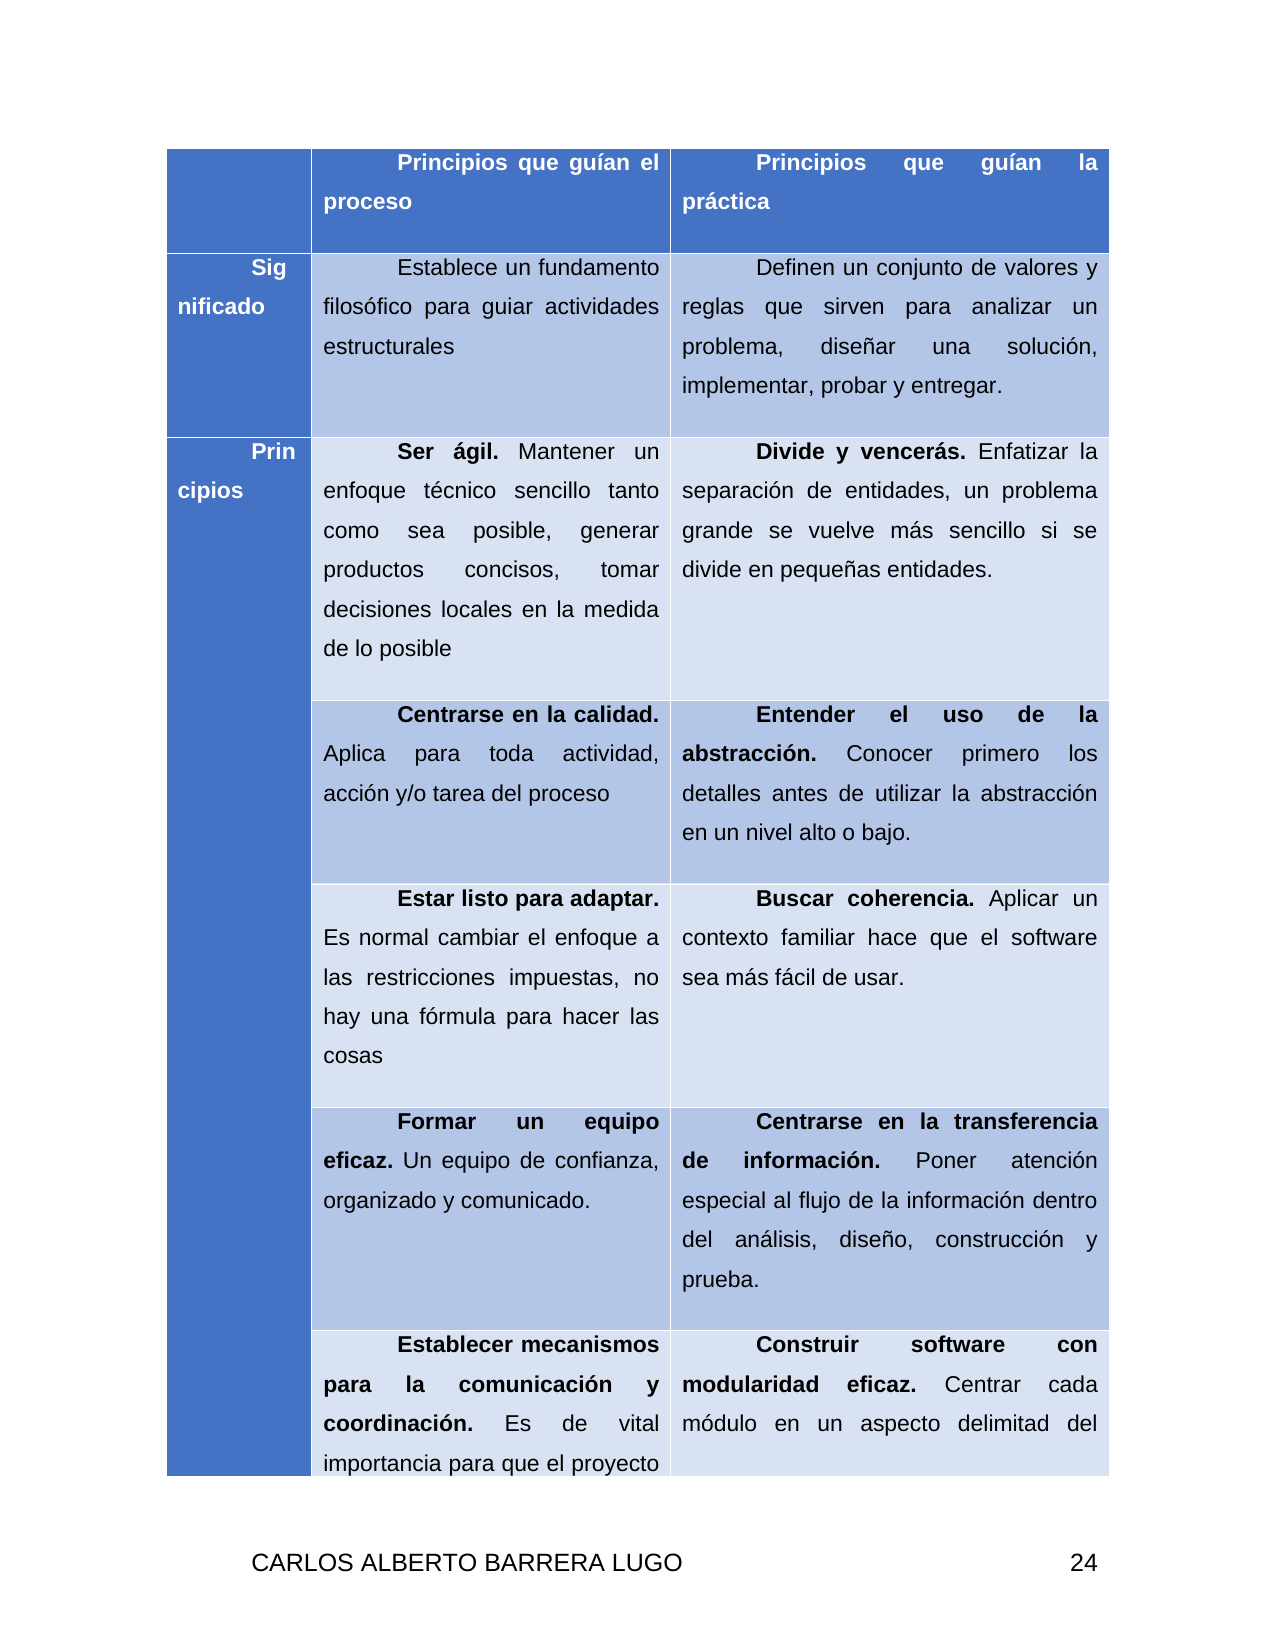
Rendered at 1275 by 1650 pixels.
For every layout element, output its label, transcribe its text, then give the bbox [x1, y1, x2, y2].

table_cell Establece un fundamento filosófico para guiar actividades estructurales [312, 254, 670, 437]
table_cell Significado [167, 254, 311, 437]
table_header Principios que guían el proceso [312, 149, 670, 253]
table_cell Centrarse en la calidad. Aplica para toda actividad, acción y/o tarea del proceso [312, 701, 670, 883]
table_cell Ser ágil. Mantener un enfoque técnico sencillo tanto como sea posible, generar productos concisos, tomar decisiones locales en la medida de lo posible [312, 438, 670, 699]
table_cell Centrarse en la transferencia de información. Poner atención especial al flujo de la información dentro del análisis, diseño, construcción y prueba. [671, 1108, 1109, 1330]
table_cell Entender el uso de la abstracción. Conocer primero los detalles antes de utilizar la abstracción en un nivel alto o bajo. [671, 701, 1109, 883]
table_cell Principios [167, 438, 311, 1476]
table_cell Definen un conjunto de valores y reglas que sirven para analizar un problema, diseñar una solución, implementar, probar y entregar. [671, 254, 1109, 437]
table_cell Buscar coherencia. Aplicar un contexto familiar hace que el software sea más fácil de usar. [671, 885, 1109, 1107]
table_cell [312, 1331, 670, 1476]
table_header [167, 149, 311, 253]
table_cell Divide y vencerás. Enfatizar la separación de entidades, un problema grande se vuelve más sencillo si se divide en pequeñas entidades. [671, 438, 1109, 699]
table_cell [671, 1331, 1109, 1476]
table_header Principios que guían la práctica [671, 149, 1109, 253]
table_cell Estar listo para adaptar. Es normal cambiar el enfoque a las restricciones impuestas, no hay una fórmula para hacer las cosas [312, 885, 670, 1107]
table_cell Formar un equipo eficaz. Un equipo de confianza, organizado y comunicado. [312, 1108, 670, 1330]
